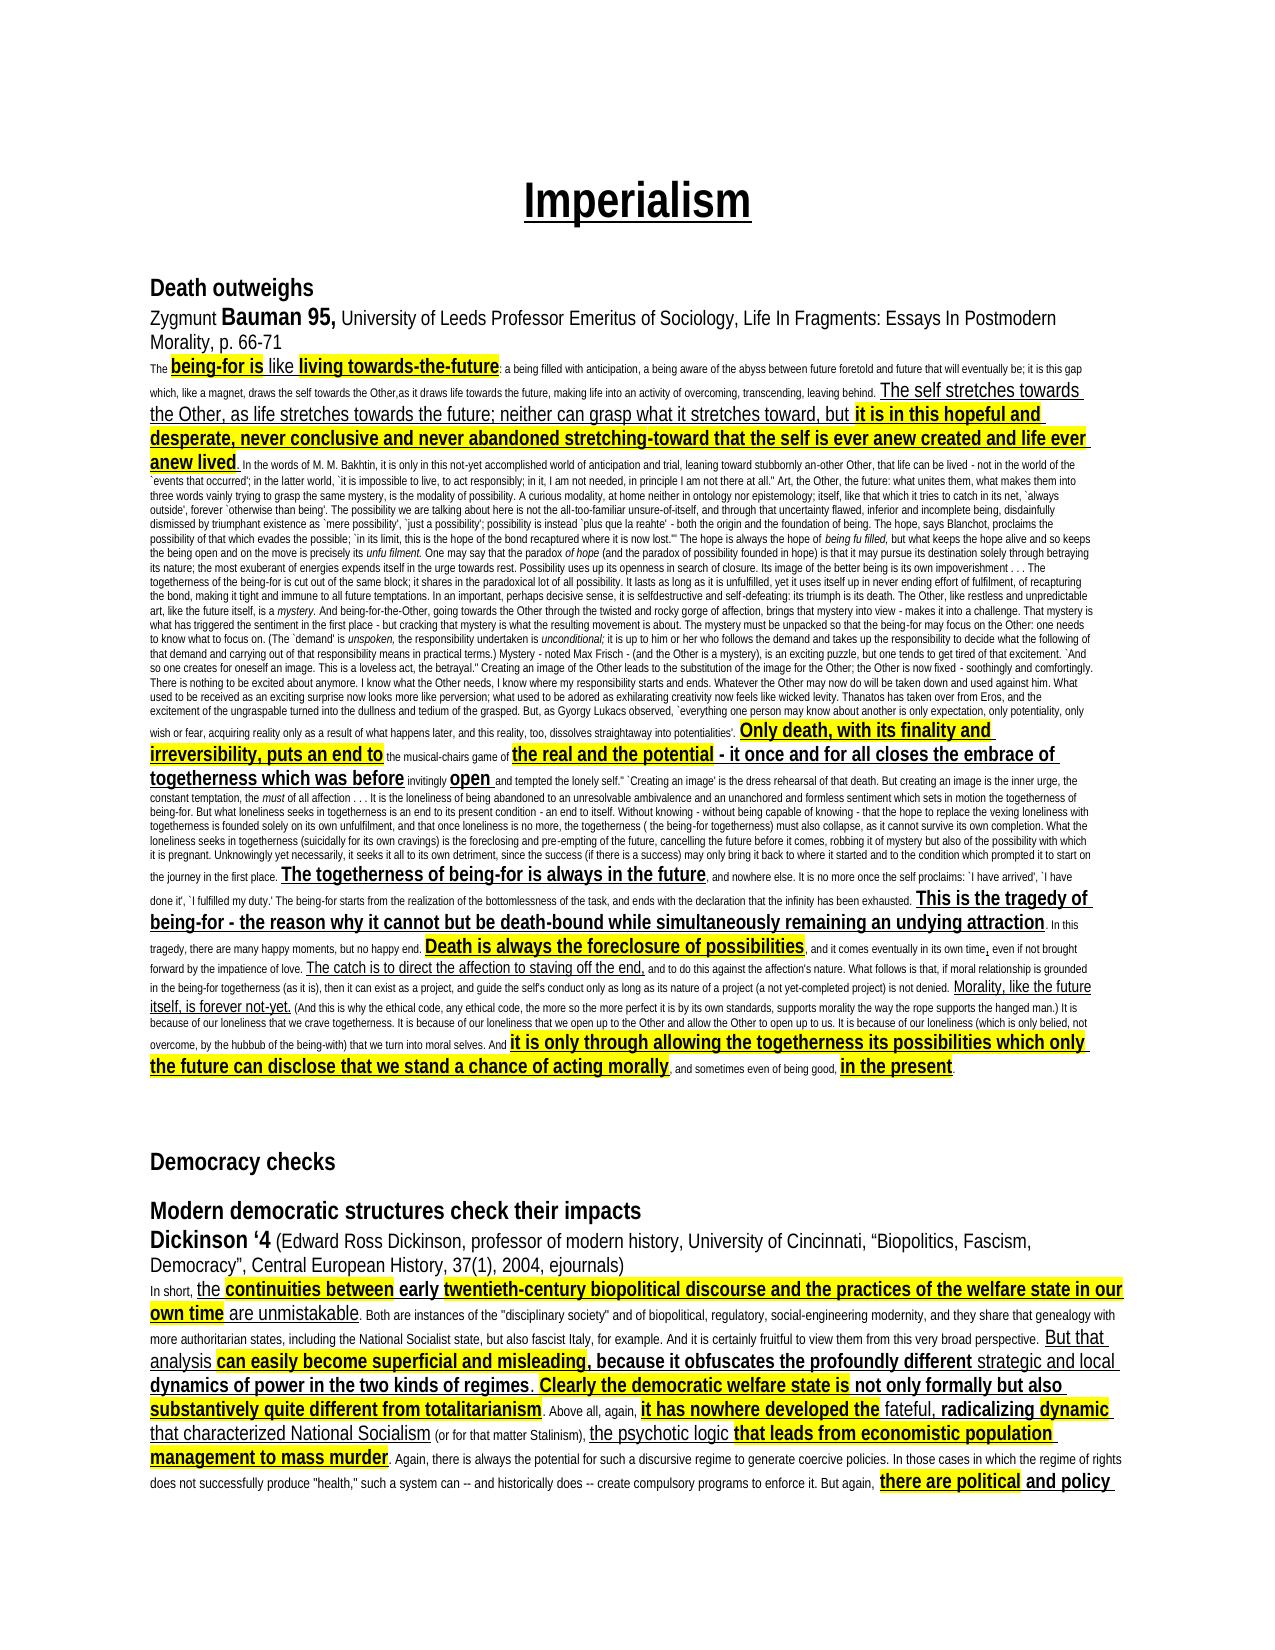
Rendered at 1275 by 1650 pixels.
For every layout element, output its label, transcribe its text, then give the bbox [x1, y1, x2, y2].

subtitle Modern democratic structures check their impacts [150, 1196, 1125, 1225]
subtitle Democracy checks [150, 1147, 1125, 1175]
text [150, 1277, 1125, 1493]
text The being-for is like living towards-the-future: a being filled with anticipation, a being aware of the abyss between future foretold and future that will eventually be; it is this gap which, like a magnet, draws the self towards the Other,as it draws life towards the future, making life into an activity of overcoming, transcending, leaving behind. The self stretches towards the Other, as life stretches towards the future; neither can grasp what it stretches toward, but it is in this hopeful and desperate, never conclusive and never abandoned stretching-toward that the self is ever anew created and life ever anew lived. In the words of M. M. Bakhtin, it is only in this not-yet accomplished world of anticipation and trial, leaning toward stubbornly an-other Other, that life can be lived - not in the world of the `events that occurred'; in the latter world, `it is impossible to live, to act responsibly; in it, I am not needed, in principle I am not there at all." Art, the Other, the future: what unites them, what makes them into three words vainly trying to grasp the same mystery, is the modality of possibility. A curious modality, at home neither in ontology nor epistemology; itself, like that which it tries to catch in its net, `always outside', forever `otherwise than being'. The possibility we are talking about here is not the all-too-familiar unsure-of-itself, and through that uncertainty flawed, inferior and incomplete being, disdainfully dismissed by triumphant existence as `mere possibility', `just a possibility'; possibility is instead `plus que la reahte' - both the origin and the foundation of being. The hope, says Blanchot, proclaims the possibility of that which evades the possible; `in its limit, this is the hope of the bond recaptured where it is now lost."' The hope is always the hope of being fu filled, but what keeps the hope alive and so keeps the being open and on the move is precisely its unfu filment. One may say that the paradox of hope (and the paradox of possibility founded in hope) is that it may pursue its destination solely through betraying its nature; the most exuberant of energies expends itself in the urge towards rest. Possibility uses up its openness in search of closure. Its image of the better being is its own impoverishment . . . The togetherness of the being-for is cut out of the same block; it shares in the paradoxical lot of all possibility. It lasts as long as it is unfulfilled, yet it uses itself up in never ending effort of fulfilment, of recapturing the bond, making it tight and immune to all future temptations. In an important, perhaps decisive sense, it is selfdestructive and self-defeating: its triumph is its death. The Other, like restless and unpredictable art, like the future itself, is a mystery. And being-for-the-Other, going towards the Other through the twisted and rocky gorge of affection, brings that mystery into view - makes it into a challenge. That mystery is what has triggered the sentiment in the first place - but cracking that mystery is what the resulting movement is about. The mystery must be unpacked so that the being-for may focus on the Other: one needs to know what to focus on. (The `demand' is unspoken, the responsibility undertaken is unconditional; it is up to him or her who follows the demand and takes up the responsibility to decide what the following of that demand and carrying out of that responsibility means in practical terms.) Mystery - noted Max Frisch - (and the Other is a mystery), is an exciting puzzle, but one tends to get tired of that excitement. `And so one creates for oneself an image. This is a loveless act, the betrayal." Creating an image of the Other leads to the substitution of the image for the Other; the Other is now fixed - soothingly and comfortingly. There is nothing to be excited about anymore. I know what the Other needs, I know where my responsibility starts and ends. Whatever the Other may now do will be taken down and used against him. What used to be received as an exciting surprise now looks more like perversion; what used to be adored as exhilarating creativity now feels like wicked levity. Thanatos has taken over from Eros, and the excitement of the ungraspable turned into the dullness and tedium of the grasped. But, as Gyorgy Lukacs observed, `everything one person may know about another is only expectation, only potentiality, only wish or fear, acquiring reality only as a result of what happens later, and this reality, too, dissolves straightaway into potentialities'. Only death, with its finality and irreversibility, puts an end to the musical-chairs game of the real and the potential - it once and for all closes the embrace of togetherness which was before invitingly open and tempted the lonely self." `Creating an image' is the dress rehearsal of that death. But creating an image is the inner urge, the constant temptation, the must of all affection . . . It is the loneliness of being abandoned to an unresolvable ambivalence and an unanchored and formless sentiment which sets in motion the togetherness of being-for. But what loneliness seeks in togetherness is an end to its present condition - an end to itself. Without knowing - without being capable of knowing - that the hope to replace the vexing loneliness with togetherness is founded solely on its own unfulfilment, and that once loneliness is no more, the togetherness ( the being-for togetherness) must also collapse, as it cannot survive its own completion. What the loneliness seeks in togetherness (suicidally for its own cravings) is the foreclosing and pre-empting of the future, cancelling the future before it comes, robbing it of mystery but also of the possibility with which it is pregnant. Unknowingly yet necessarily, it seeks it all to its own detriment, since the success (if there is a success) may only bring it back to where it started and to the condition which prompted it to start on the journey in the first place. The togetherness of being-for is always in the future, and nowhere else. It is no more once the self proclaims: `I have arrived', `I have done it', `I fulfilled my duty.' The being-for starts from the realization of the bottomlessness of the task, and ends with the declaration that the infinity has been exhausted. This is the tragedy of being-for - the reason why it cannot but be death-bound while simultaneously remaining an undying attraction. In this tragedy, there are many happy moments, but no happy end. Death is always the foreclosure of possibilities, and it comes eventually in its own time, even if not brought forward by the impatience of love. The catch is to direct the affection to staving off the end, and to do this against the affection's nature. What follows is that, if moral relationship is grounded in the being-for togetherness (as it is), then it can exist as a project, and guide the self's conduct only as long as its nature of a project (a not yet-completed project) is not denied. Morality, like the future itself, is forever not-yet. (And this is why the ethical code, any ethical code, the more so the more perfect it is by its own standards, supports morality the way the rope supports the hanged man.) It is because of our loneliness that we crave togetherness. It is because of our loneliness that we open up to the Other and allow the Other to open up to us. It is because of our loneliness (which is only belied, not overcome, by the hubbub of the being-with) that we turn into moral selves. And it is only through allowing the togetherness its possibilities which only the future can disclose that we stand a chance of acting morally, and sometimes even of being good, in the present. [150, 354, 1095, 1078]
subtitle Imperialism [150, 171, 1125, 228]
text Dickinson ‘4 (Edward Ross Dickinson, professor of modern history, University of Cincinnati, “Biopolitics, Fascism, Democracy”, Central European History, 37(1), 2004, ejournals) [150, 1225, 1125, 1277]
subtitle Death outweighs [150, 273, 1125, 302]
text Zygmunt Bauman 95, University of Leeds Professor Emeritus of Sociology, Life In Fragments: Essays In Postmodern Morality, p. 66-71 [150, 302, 1125, 354]
